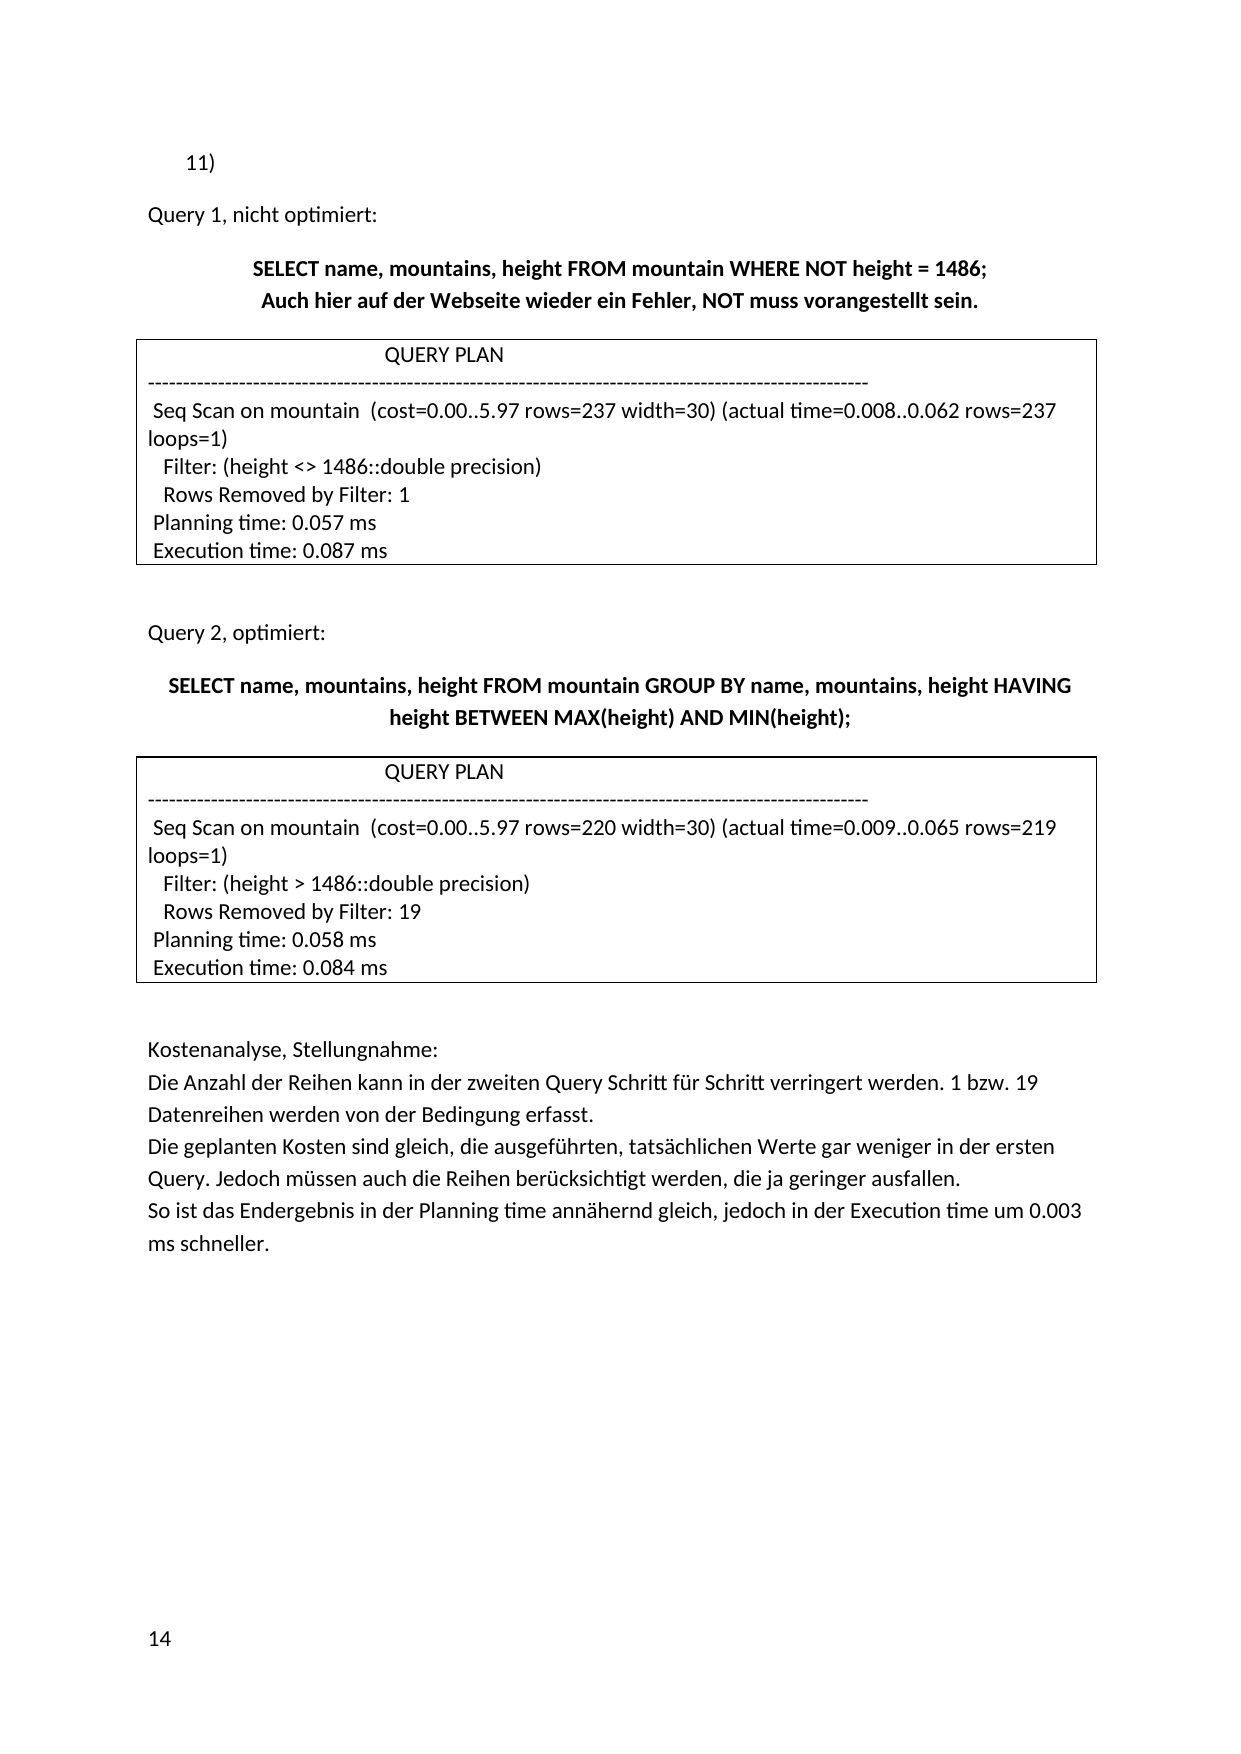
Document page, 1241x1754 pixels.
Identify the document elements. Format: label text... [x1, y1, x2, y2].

text SELECT name, mountains, height FROM mountain GROUP BY name, mountains, height HAVING height BETWEEN MAX(height) AND MIN(height); [148, 671, 1093, 731]
text SELECT name, mountains, height FROM mountain WHERE NOT height = 1486; Auch hier auf der Webseite wieder ein Fehler, NOT muss vorangestellt sein. [148, 254, 1093, 314]
table_header QUERY PLAN ------------------------------------------------------------------------------------------------------- Seq Scan on mountain (cost=0.00..5.97 rows=220 width=30) (actual time=0.009..0.065 rows=219 loops=1) Filter: (height > 1486::double precision) Rows Removed by Filter: 19 Planning time: 0.058 ms Execution time: 0.084 ms [137, 758, 1096, 982]
table_header QUERY PLAN ------------------------------------------------------------------------------------------------------- Seq Scan on mountain (cost=0.00..5.97 rows=237 width=30) (actual time=0.008..0.062 rows=237 loops=1) Filter: (height <> 1486::double precision) Rows Removed by Filter: 1 Planning time: 0.057 ms Execution time: 0.087 ms [137, 340, 1096, 564]
text Kostenanalyse, Stellungnahme: Die Anzahl der Reihen kann in der zweiten Query Schritt für Schritt verringert werden. 1 bzw. 19 Datenreihen werden von der Bedingung erfasst. Die geplanten Kosten sind gleich, die ausgeführten, tatsächlichen Werte gar weniger in der ersten Query. Jedoch müssen auch die Reihen berücksichtigt werden, die ja geringer ausfallen. So ist das Endergebnis in der Planning time annähernd gleich, jedoch in der Execution time um 0.003 ms schneller. [148, 1036, 1093, 1257]
text Query 1, nicht optimiert: [148, 201, 1093, 229]
text Query 2, optimiert: [148, 618, 1093, 646]
